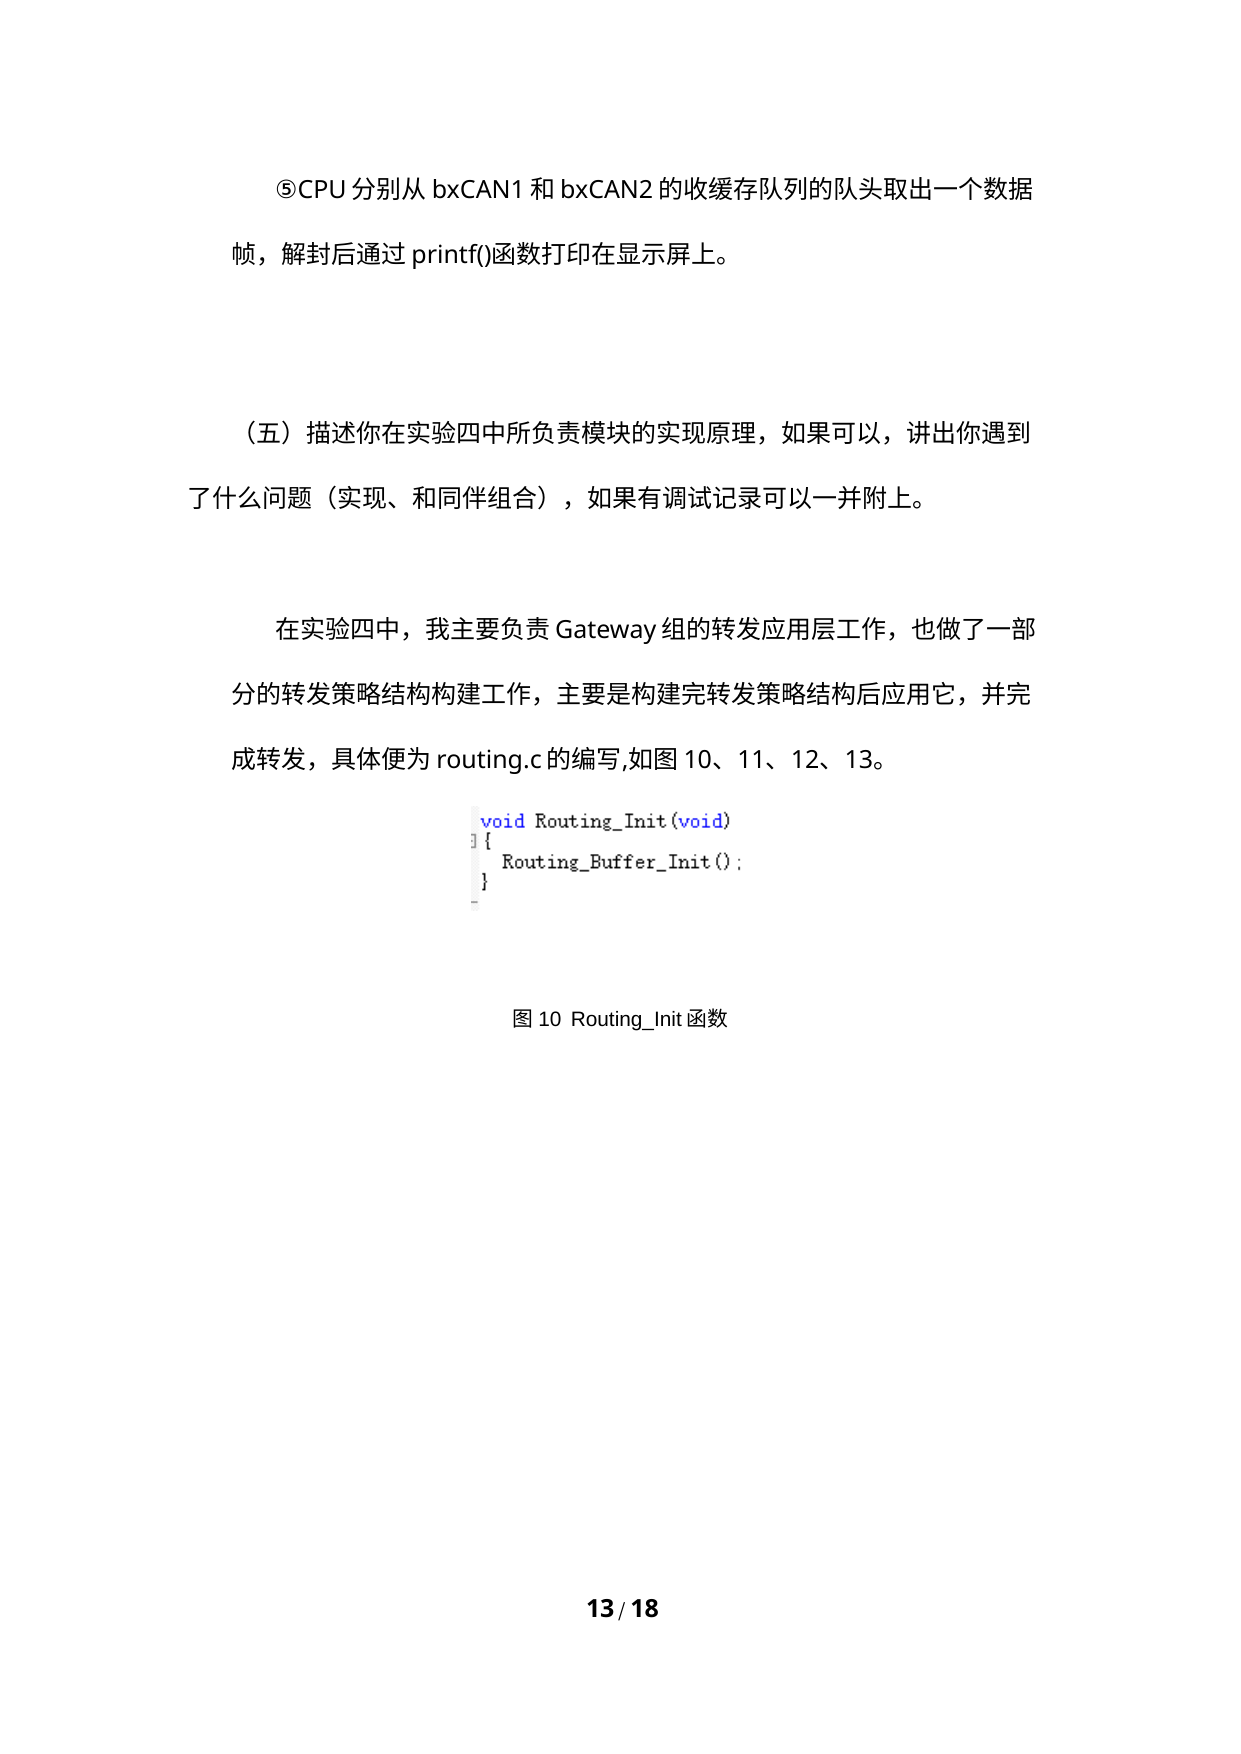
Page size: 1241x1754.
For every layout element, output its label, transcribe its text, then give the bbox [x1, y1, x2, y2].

list ⑤CPU分别从bxCAN1和bxCAN2的收缓存队列的队头取出一个数据帧，解封后通过printf()函数打印在显示屏上。 [231, 156, 1053, 286]
list 图 10 Routing_Init函数 [187, 1001, 1053, 1034]
list 在实验四中，我主要负责Gateway组的转发应用层工作，也做了一部分的转发策略结构构建工作，主要是构建完转发策略结构后应用它，并完成转发，具体便为routing.c的编写,如图10、11、12、13。 [231, 595, 1053, 790]
list 描述你在实验四中所负责模块的实现原理，如果可以，讲出你遇到了什么问题（实现、和同伴组合），如果有调试记录可以一并附上。 [187, 399, 1053, 529]
picture [471, 806, 770, 911]
